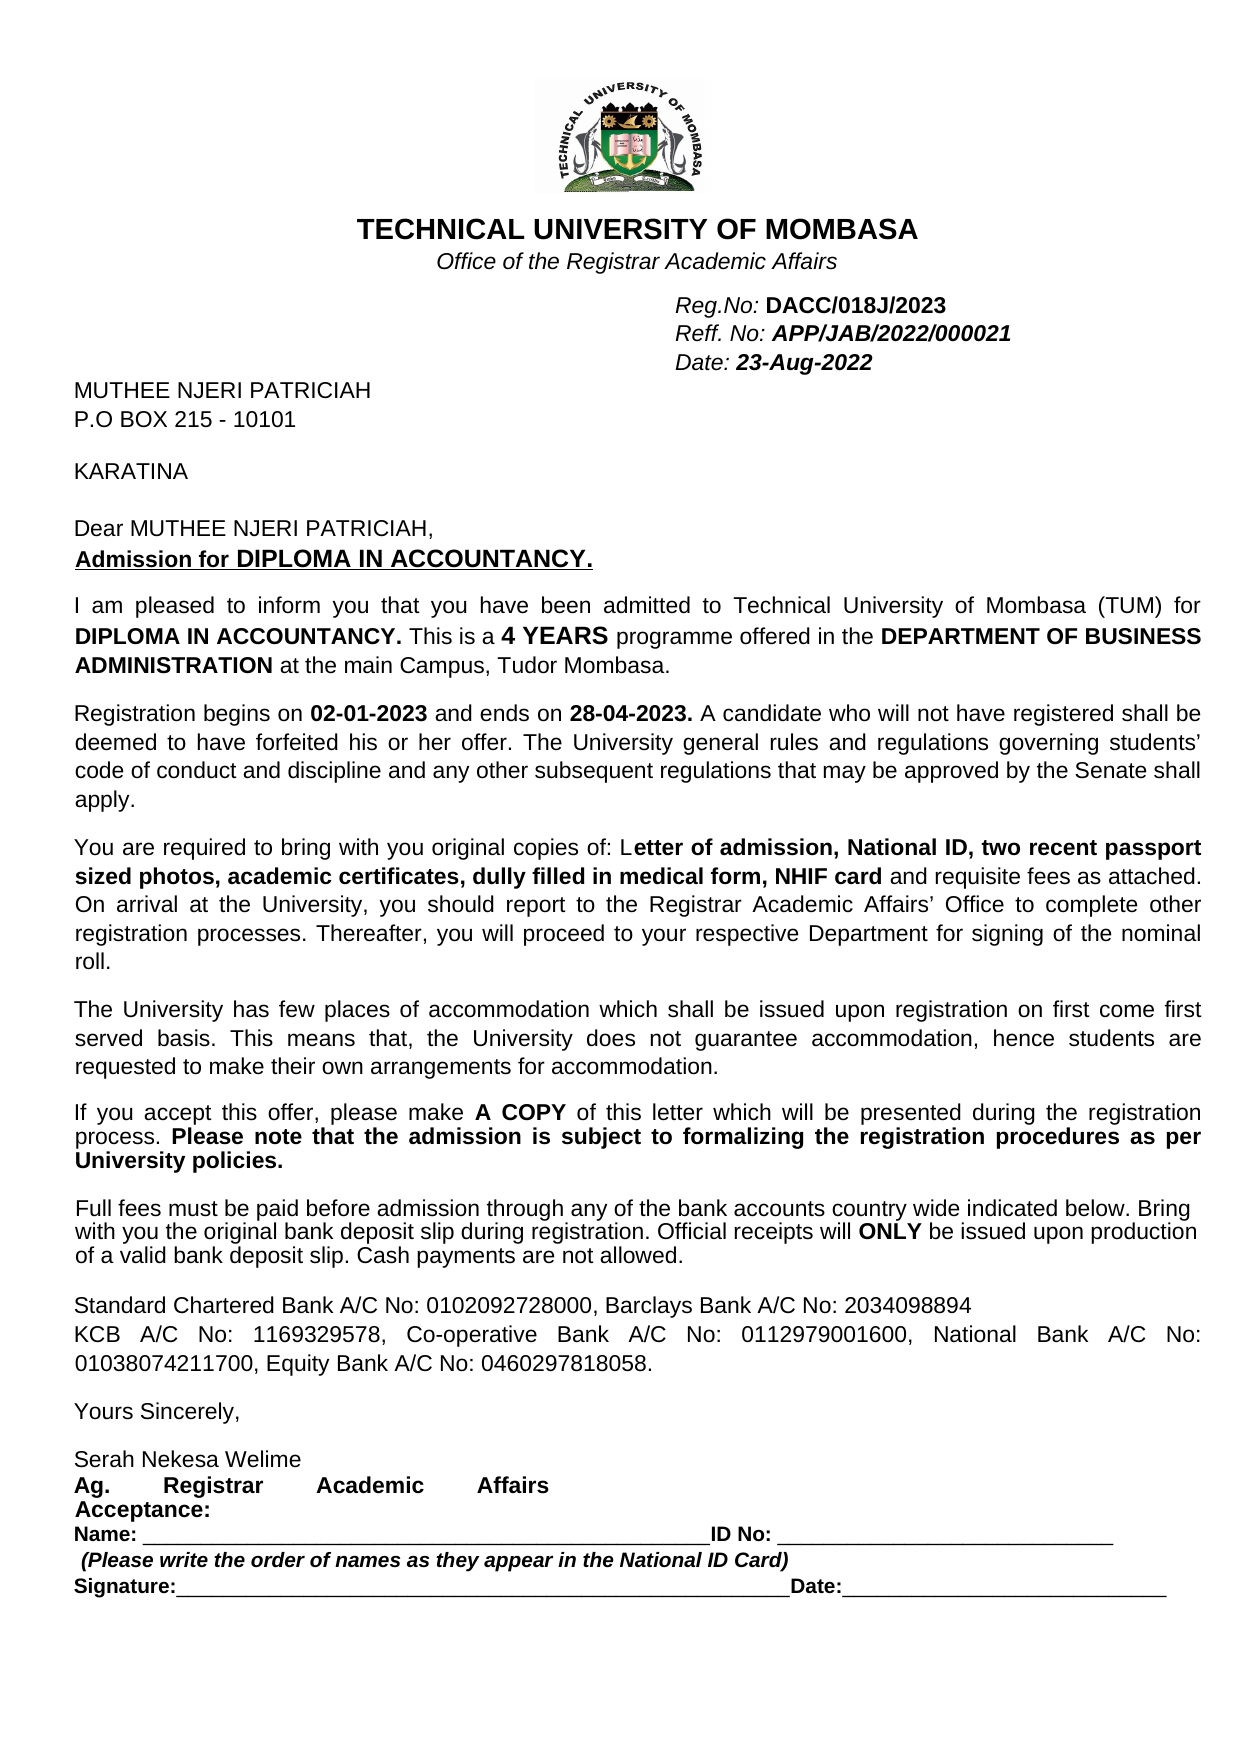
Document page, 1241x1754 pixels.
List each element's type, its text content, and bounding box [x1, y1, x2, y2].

text Office of the Registrar Academic Affairs [75, 248, 1201, 274]
text The University has few places of accommodation which shall be issued upon registration on first come first served basis. This means that, the University does not guarantee accommodation, hence students are requested to make their own arrangements for accommodation. [73, 996, 1202, 1080]
text Dear MUTHEE NJERI PATRICIAH, [73, 515, 1202, 542]
text Reff. No: APP/JAB/2022/000021 [675, 320, 1208, 346]
text KCB A/C No: 1169329578, Co-operative Bank A/C No: 0112979001600, National Bank A/C No: 01038074211700, Equity Bank A/C No: 0460297818058. [73, 1321, 1202, 1376]
text Name: _________________________________________________ID No: _____________________________ [73, 1522, 1208, 1546]
text Signature:_____________________________________________________Date:____________________________ [73, 1574, 1208, 1598]
picture [534, 78, 722, 193]
text P.O BOX 215 - 10101 [73, 406, 341, 432]
text MUTHEE NJERI PATRICIAH [73, 377, 1202, 403]
text (Please write the order of names as they appear in the National ID Card) [75, 1548, 1208, 1572]
text I am pleased to inform you that you have been admitted to Technical University of Mombasa (TUM) for DIPLOMA IN ACCOUNTANCY. This is a 4 YEARS programme offered in the DEPARTMENT OF BUSINESS ADMINISTRATION at the main Campus, Tudor Mombasa. [73, 592, 1202, 678]
text Admission for DIPLOMA IN ACCOUNTANCY. [75, 544, 1208, 573]
text Reg.No: DACC/018J/2023 [675, 292, 1208, 318]
text Serah Nekesa Welime [73, 1446, 1202, 1472]
text You are required to bring with you original copies of: Letter of admission, National ID, two recent passport sized photos, academic certificates, dully filled in medical form, NHIF card and requisite fees as attached. On arrival at the University, you should report to the Registrar Academic Affairs’ Office to complete other registration processes. Thereafter, you will proceed to your respective Department for signing of the nominal roll. [73, 834, 1202, 974]
text If you accept this offer, please make A COPY of this letter which will be presented during the registration process. Please note that the admission is subject to formalizing the registration procedures as per University policies. [73, 1102, 1202, 1173]
text Registration begins on 02-01-2023 and ends on 28-04-2023. A candidate who will not have registered shall be deemed to have forfeited his or her offer. The University general rules and regulations governing students’ code of conduct and discipline and any other subsequent regulations that may be approved by the Senate shall apply. [73, 700, 1202, 812]
text KARATINA [73, 458, 341, 485]
text Standard Chartered Bank A/C No: 0102092728000, Barclays Bank A/C No: 2034098894 [73, 1292, 1202, 1319]
text Date: 23-Aug-2022 [629, 348, 1208, 375]
text Ag. Registrar Academic Affairs Acceptance: [73, 1475, 549, 1522]
text Full fees must be paid before admission through any of the bank accounts country wide indicated below. Bring with you the original bank deposit slip during registration. Official receipts will ONLY be issued upon production of a valid bank deposit slip. Cash payments are not allowed. [75, 1197, 1208, 1268]
text Yours Sincerely, [73, 1398, 1202, 1424]
text TECHNICAL UNIVERSITY OF MOMBASA [75, 212, 1201, 245]
